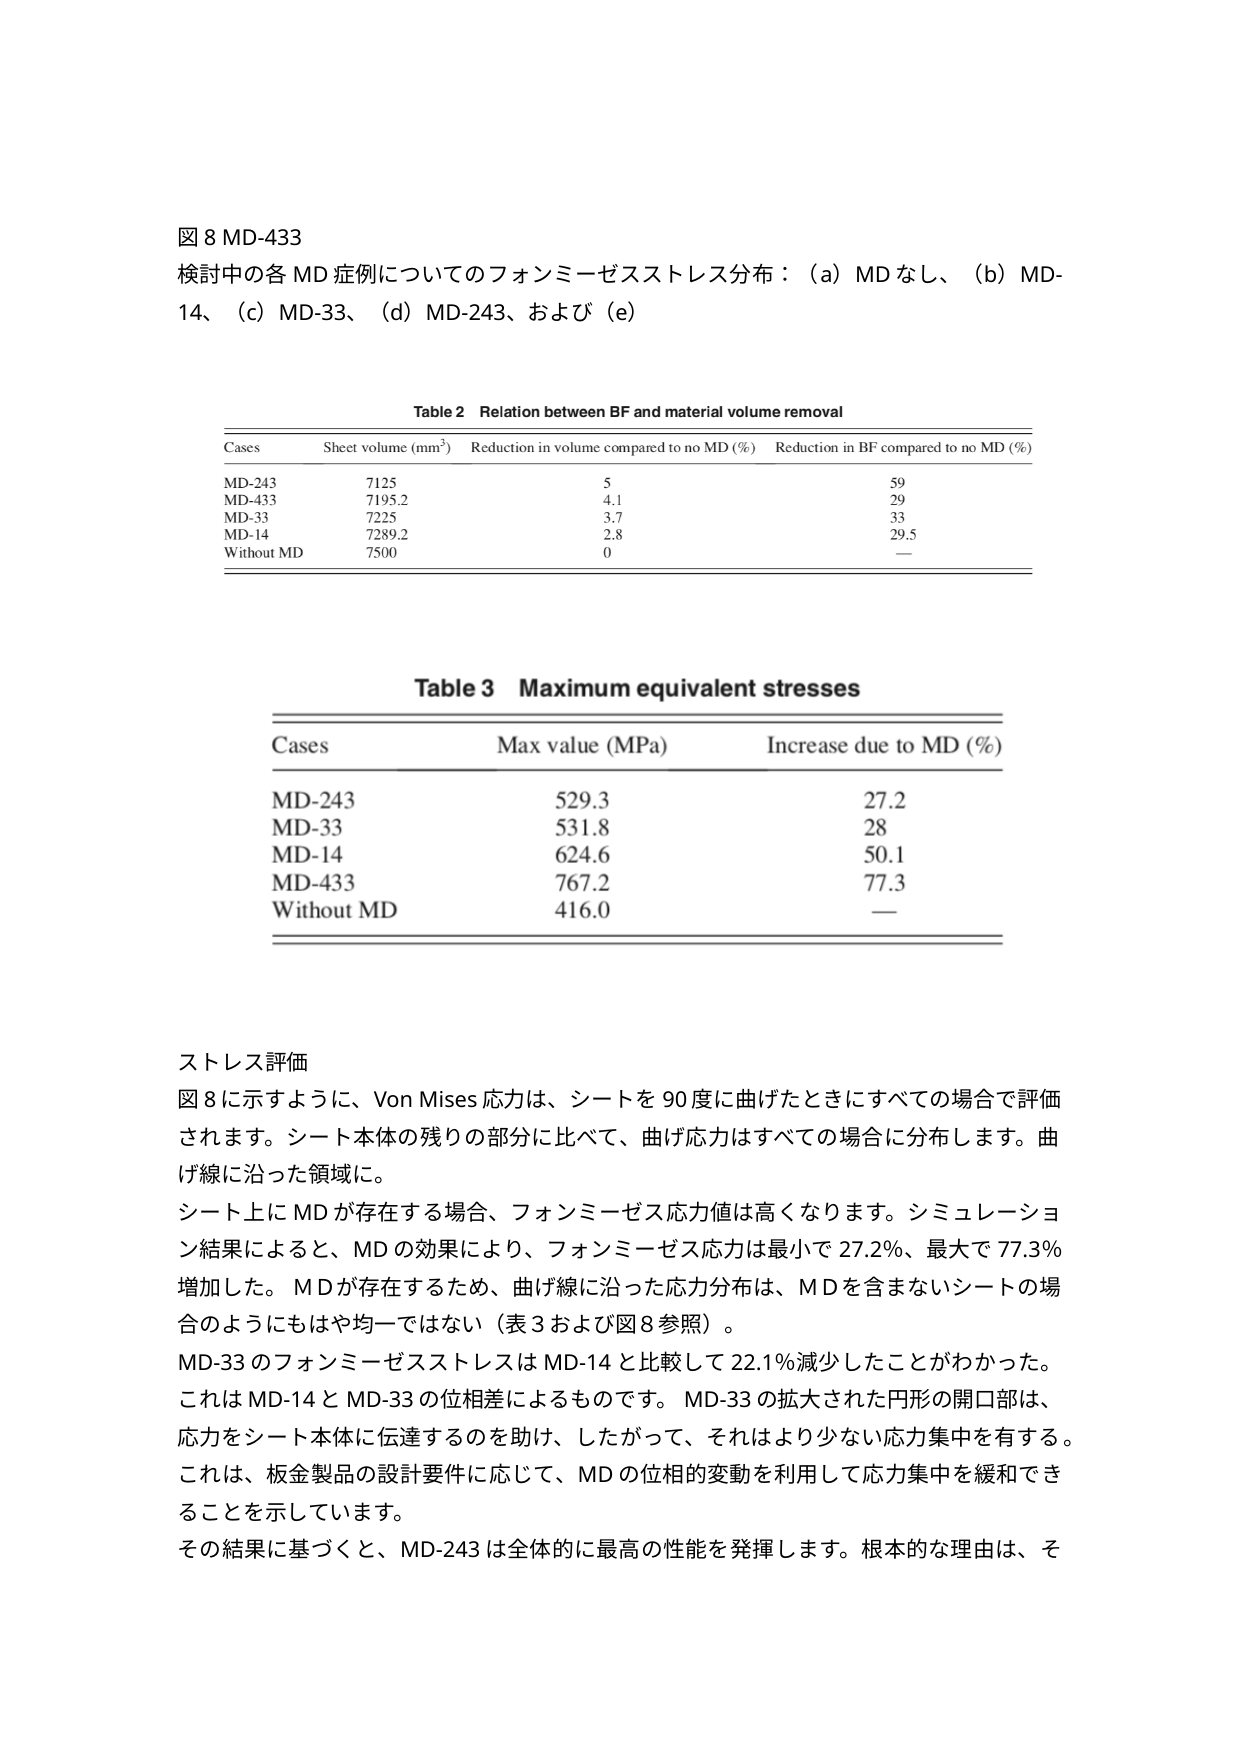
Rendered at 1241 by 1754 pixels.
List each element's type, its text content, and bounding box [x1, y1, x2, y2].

text 検討中の各MD症例についてのフォンミーゼスストレス分布：（a）MDなし、（b）MD-14、（c）MD-33、（d）MD-243、および（e） [177, 254, 1063, 329]
text 図8に示すように、Von Mises応力は、シートを90度に曲げたときにすべての場合で評価されます。シート本体の残りの部分に比べて、曲げ応力はすべての場合に分布します。曲げ線に沿った領域に。 [177, 1079, 1063, 1192]
picture [177, 366, 1063, 608]
picture [218, 629, 1023, 984]
text MD-33のフォンミーゼスストレスはMD-14と比較して22.1％減少したことがわかった。これはMD-14とMD-33の位相差によるものです。 MD-33の拡大された円形の開口部は、応力をシート本体に伝達するのを助け、したがって、それはより少ない応力集中を有する。これは、板金製品の設計要件に応じて、MDの位相的変動を利用して応力集中を緩和できることを示しています。 [177, 1342, 1063, 1529]
text 図8 MD-433 [177, 217, 1063, 254]
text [177, 1529, 1063, 1567]
text ストレス評価 [177, 1042, 1063, 1079]
text シート上にMDが存在する場合、フォンミーゼス応力値は高くなります。シミュレーション結果によると、MDの効果により、フォンミーゼス応力は最小で27.2％、最大で77.3％増加した。 ＭＤが存在するため、曲げ線に沿った応力分布は、ＭＤを含まないシートの場合のようにもはや均一ではない（表３および図８参照）。 [177, 1192, 1063, 1342]
